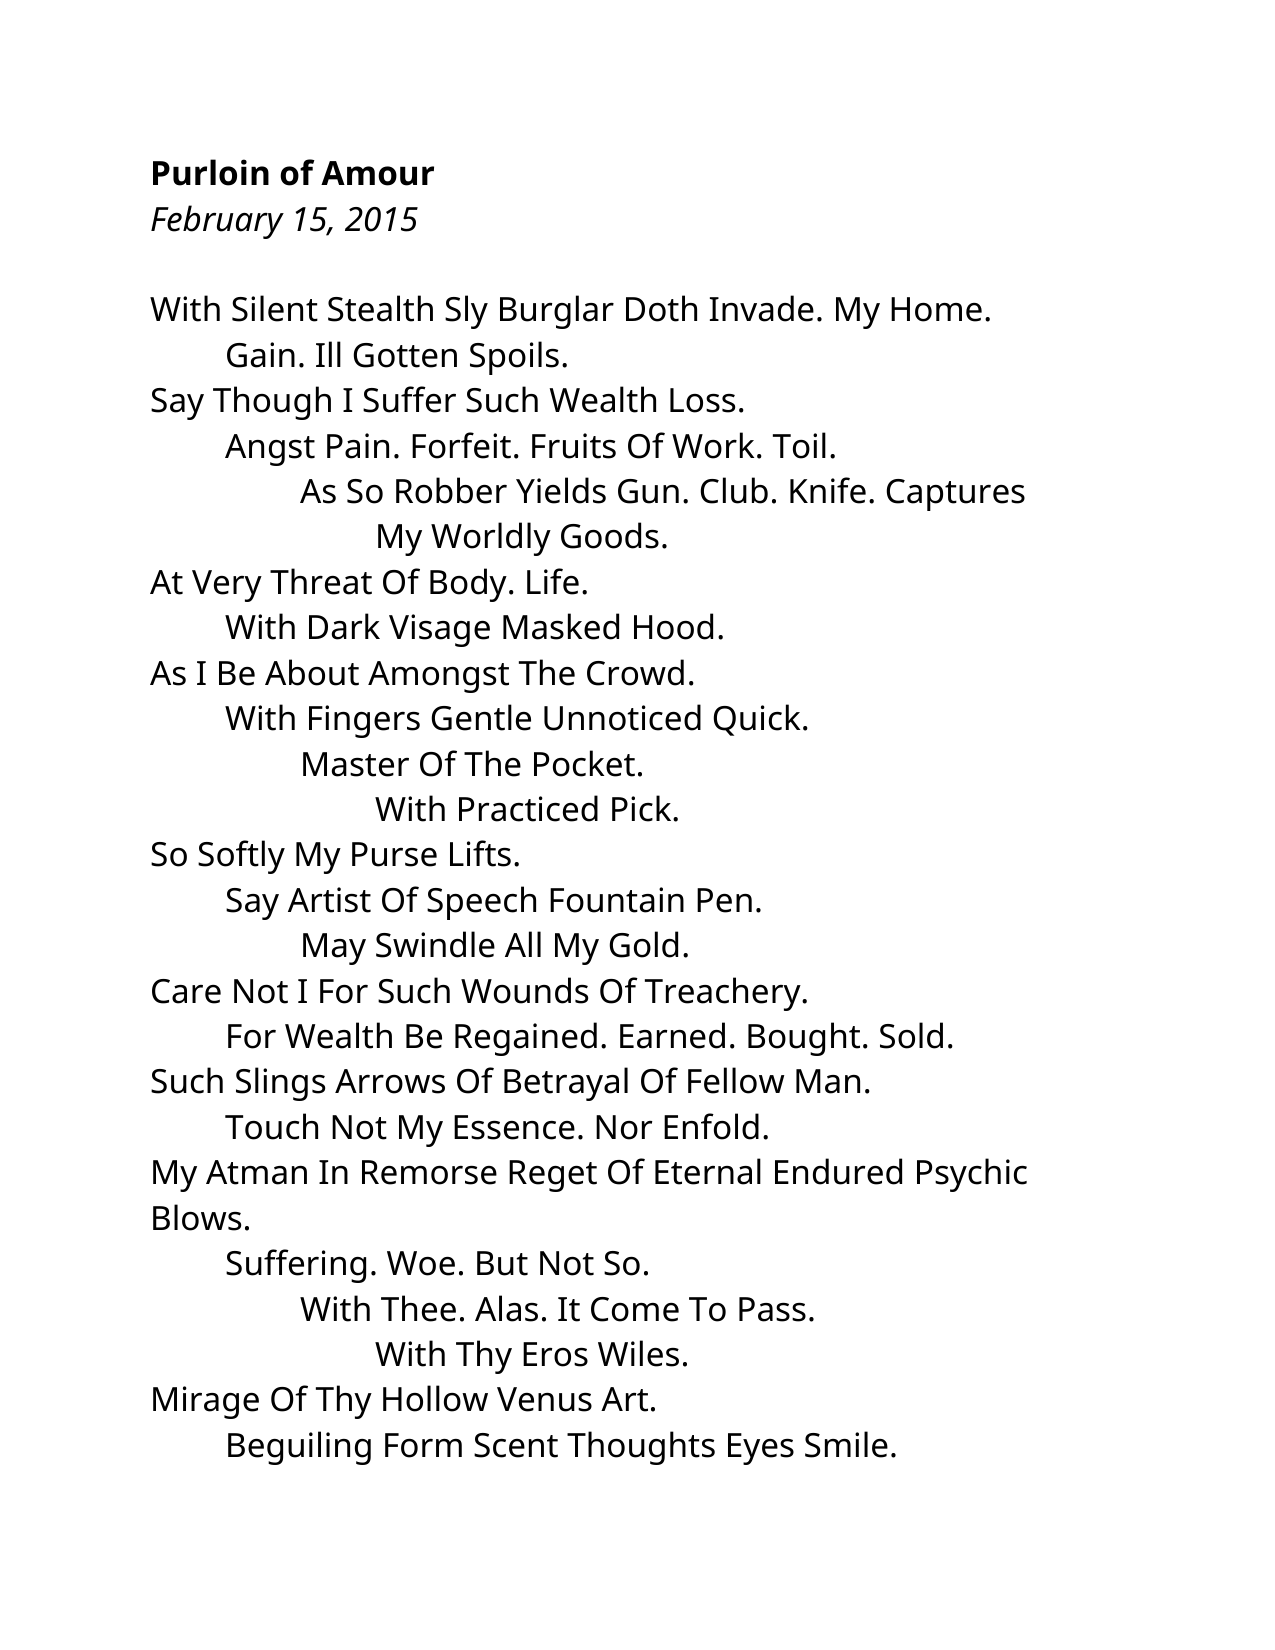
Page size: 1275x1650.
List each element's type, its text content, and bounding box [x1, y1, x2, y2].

text So Softly My Purse Lifts. [150, 831, 1125, 877]
text Care Not I For Such Wounds Of Treachery. [150, 967, 1125, 1013]
text With Fingers Gentle Unnoticed Quick. [150, 695, 1125, 740]
text Say Artist Of Speech Fountain Pen. [150, 877, 1125, 922]
text February 15, 2015 [150, 195, 1125, 241]
text May Swindle All My Gold. [225, 922, 1125, 967]
text My Atman In Remorse Reget Of Eternal Endured Psychic Blows. [150, 1149, 1125, 1240]
text My Worldly Goods. [300, 513, 1125, 559]
text Touch Not My Essence. Nor Enfold. [150, 1104, 1125, 1149]
text With Practiced Pick. [300, 786, 1125, 831]
text Suffering. Woe. But Not So. [150, 1240, 1125, 1285]
text Purloin of Amour [150, 150, 1125, 195]
text Such Slings Arrows Of Betrayal Of Fellow Man. [150, 1058, 1125, 1104]
text With Dark Visage Masked Hood. [150, 604, 1125, 649]
text As I Be About Amongst The Crowd. [150, 649, 1125, 695]
text Beguiling Form Scent Thoughts Eyes Smile. [150, 1422, 1125, 1467]
text As So Robber Yields Gun. Club. Knife. Captures [225, 468, 1125, 513]
text For Wealth Be Regained. Earned. Bought. Sold. [150, 1013, 1125, 1058]
text Gain. Ill Gotten Spoils. [150, 332, 1125, 377]
text Say Though I Suffer Such Wealth Loss. [150, 377, 1125, 422]
text With Silent Stealth Sly Burglar Doth Invade. My Home. [150, 286, 1125, 332]
text At Very Threat Of Body. Life. [150, 559, 1125, 604]
text Master Of The Pocket. [225, 740, 1125, 786]
text Mirage Of Thy Hollow Venus Art. [150, 1376, 1125, 1422]
text With Thee. Alas. It Come To Pass. [225, 1285, 1125, 1331]
text With Thy Eros Wiles. [300, 1331, 1125, 1376]
text Angst Pain. Forfeit. Fruits Of Work. Toil. [150, 422, 1125, 468]
